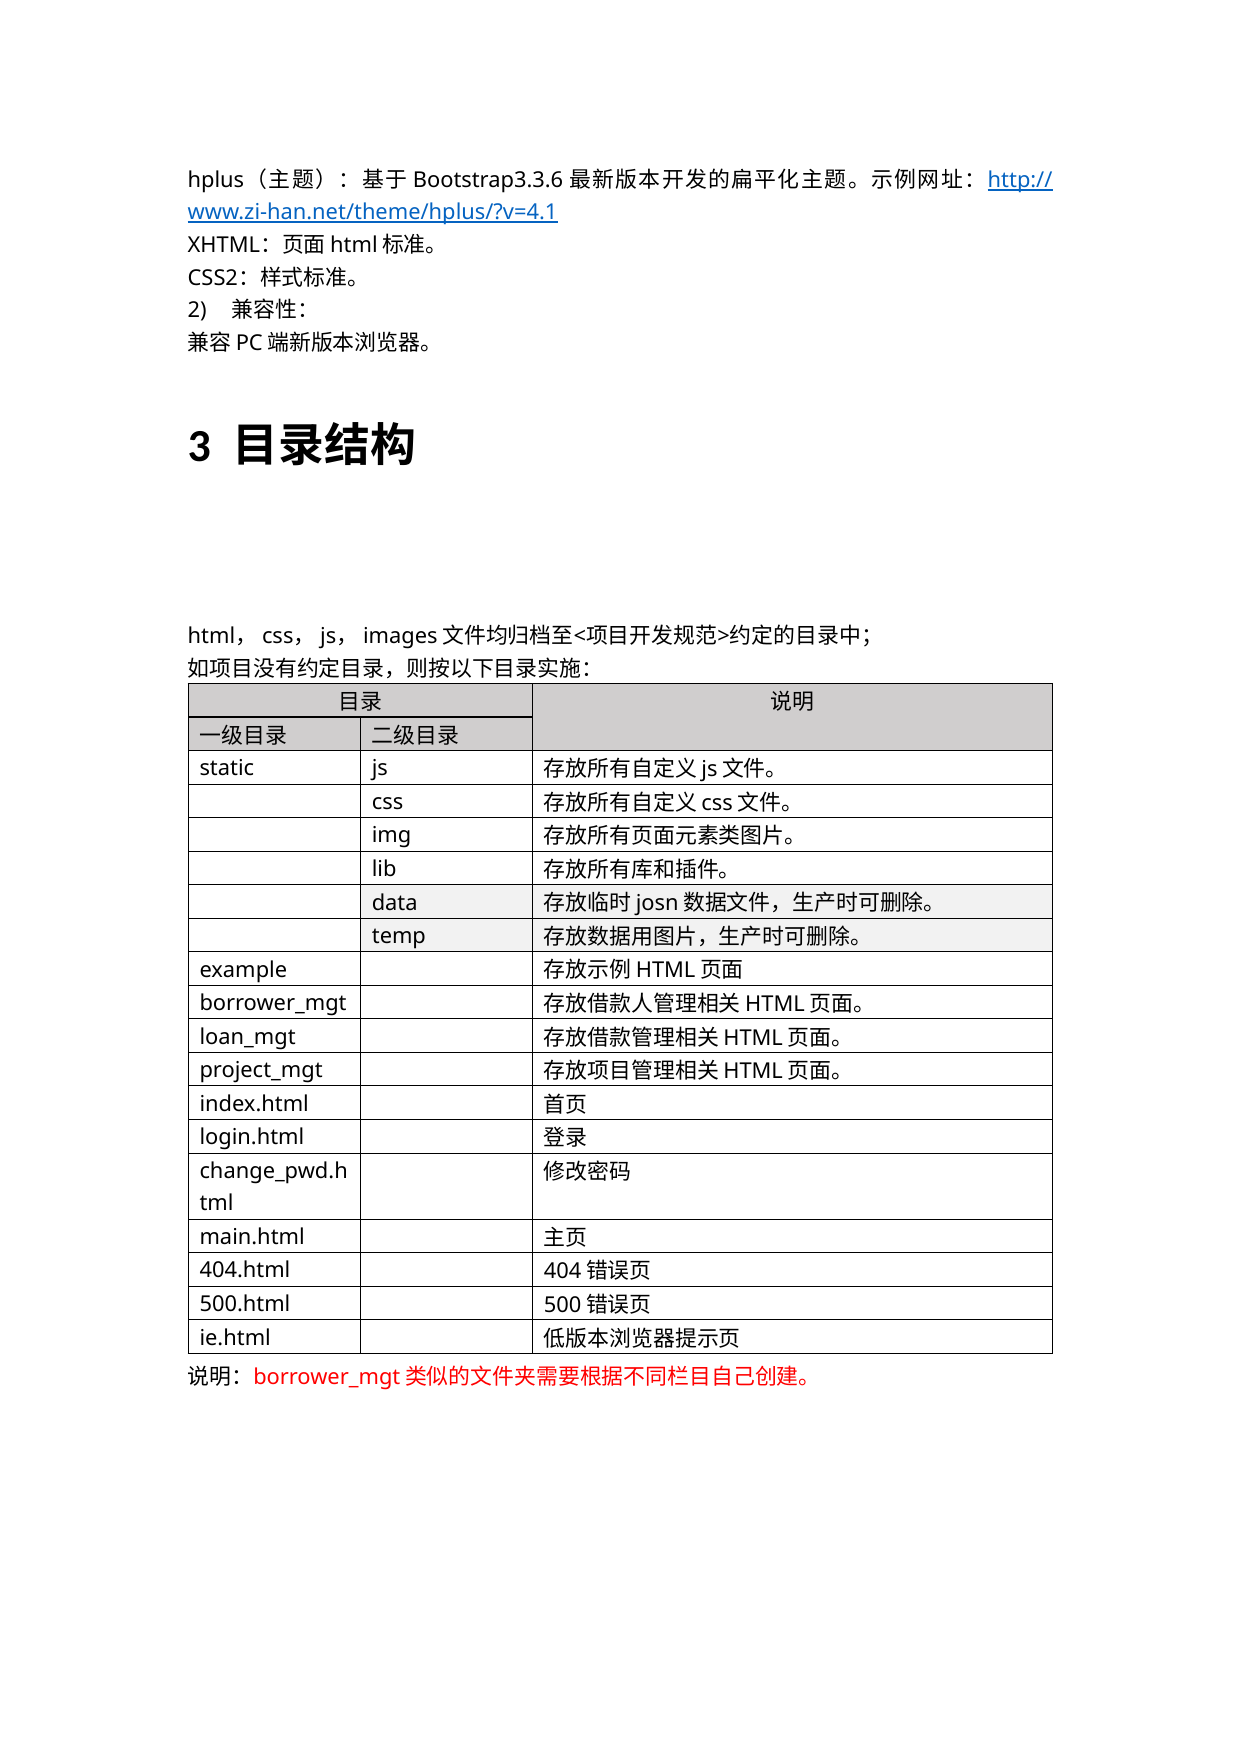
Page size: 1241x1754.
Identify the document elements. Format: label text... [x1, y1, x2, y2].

table_cell [361, 1086, 532, 1119]
text hplus（主题）：基于Bootstrap3.3.6最新版本开发的扁平化主题。示例网址：http://www.zi-han.net/theme/hplus/?v=4.1 [187, 162, 1053, 227]
table_cell index.html [189, 1086, 360, 1119]
table_cell [361, 1253, 532, 1286]
table_header 说明 [533, 684, 1052, 750]
table_cell 404错误页 [533, 1253, 1052, 1286]
table_cell [361, 1053, 532, 1085]
table_cell img [361, 818, 532, 851]
list 兼容性： [187, 292, 1053, 324]
table_cell [189, 919, 360, 951]
text CSS2：样式标准。 [187, 259, 1053, 292]
table_cell [189, 785, 360, 817]
table_cell [361, 1220, 532, 1252]
text html， css， js， images文件均归档至<项目开发规范>约定的目录中； [187, 618, 1053, 650]
table_cell example [189, 952, 360, 985]
table_cell [361, 986, 532, 1018]
text 如项目没有约定目录，则按以下目录实施： [187, 650, 1053, 683]
table_cell [361, 1120, 532, 1152]
table_cell 二级目录 [361, 718, 532, 750]
table_cell 存放数据用图片，生产时可删除。 [533, 919, 1052, 951]
table_header 目录 [189, 684, 532, 716]
table_cell 存放借款管理相关HTML页面。 [533, 1019, 1052, 1052]
table_cell static [189, 751, 360, 783]
table_cell 存放所有自定义js文件。 [533, 751, 1052, 783]
table_cell 一级目录 [189, 718, 360, 750]
table_cell [189, 852, 360, 884]
table_cell 主页 [533, 1220, 1052, 1252]
table_cell 存放项目管理相关HTML页面。 [533, 1053, 1052, 1085]
table_cell 存放所有库和插件。 [533, 852, 1052, 884]
table_cell main.html [189, 1220, 360, 1252]
table_cell js [361, 751, 532, 783]
table_cell 500错误页 [533, 1287, 1052, 1319]
table_cell 登录 [533, 1120, 1052, 1152]
table_cell 存放借款人管理相关HTML页面。 [533, 986, 1052, 1018]
table_cell 存放所有自定义css文件。 [533, 785, 1052, 817]
table_cell 存放示例HTML页面 [533, 952, 1052, 985]
table_cell lib [361, 852, 532, 884]
table_cell [361, 952, 532, 985]
table_cell ie.html [189, 1320, 360, 1353]
text 说明：borrower_mgt类似的文件夹需要根据不同栏目自己创建。 [187, 1359, 1049, 1391]
table_cell [189, 818, 360, 851]
table_cell [361, 1287, 532, 1319]
subtitle 目录结构 [187, 392, 1053, 490]
text XHTML：页面html标准。 [187, 227, 1053, 259]
table_cell [189, 885, 360, 918]
table_cell change_pwd.html [189, 1154, 360, 1218]
table_cell [361, 1320, 532, 1353]
table_cell 存放临时josn数据文件，生产时可删除。 [533, 885, 1052, 918]
table_cell project_mgt [189, 1053, 360, 1085]
table_cell 修改密码 [533, 1154, 1052, 1218]
table_cell temp [361, 919, 532, 951]
table_cell loan_mgt [189, 1019, 360, 1052]
text 兼容PC端新版本浏览器。 [187, 324, 1053, 357]
table_cell 存放所有页面元素类图片。 [533, 818, 1052, 851]
table_cell data [361, 885, 532, 918]
table_cell 404.html [189, 1253, 360, 1286]
table_cell 低版本浏览器提示页 [533, 1320, 1052, 1353]
table_cell css [361, 785, 532, 817]
table_cell 首页 [533, 1086, 1052, 1119]
table_cell login.html [189, 1120, 360, 1152]
table_cell [361, 1154, 532, 1218]
table_cell 500.html [189, 1287, 360, 1319]
table_cell borrower_mgt [189, 986, 360, 1018]
table_cell [361, 1019, 532, 1052]
